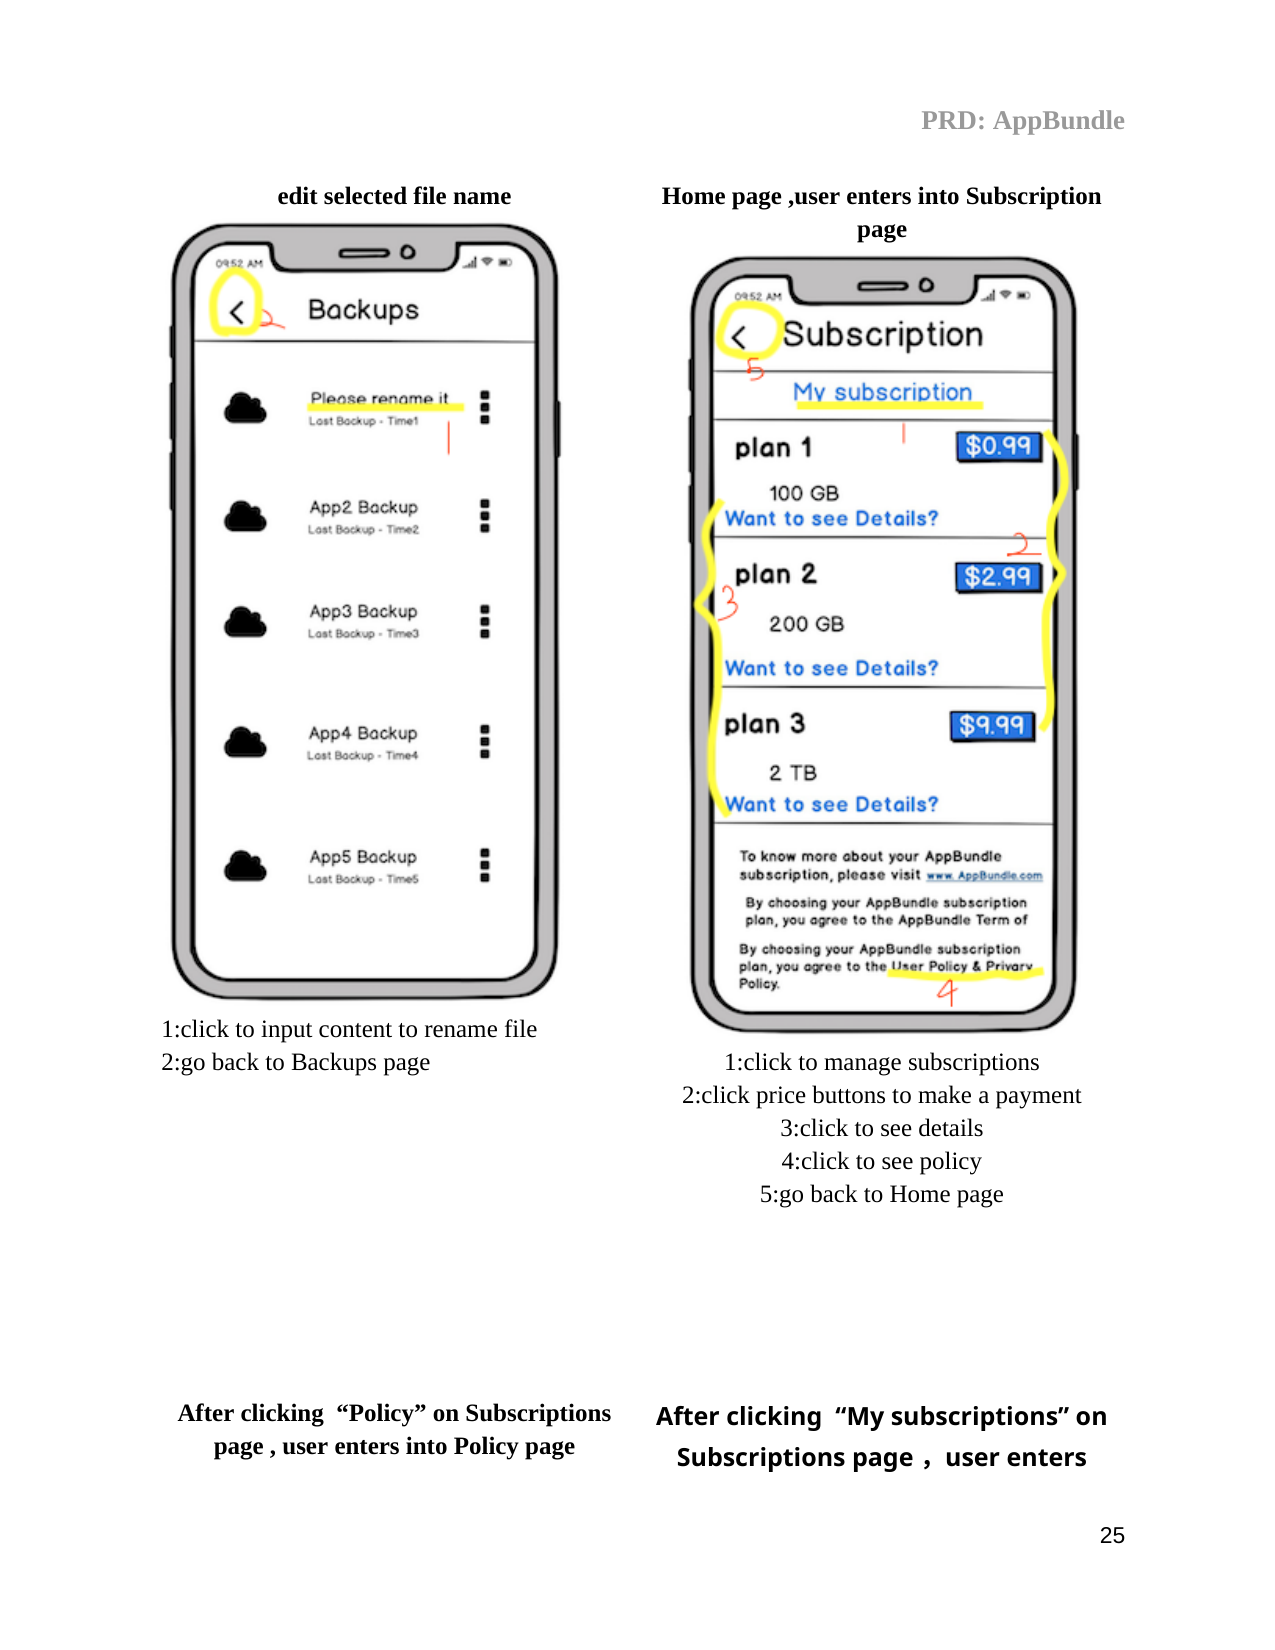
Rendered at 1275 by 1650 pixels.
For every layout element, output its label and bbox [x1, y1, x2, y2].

table_cell [151, 1223, 638, 1484]
table_cell [151, 171, 638, 1222]
picture [161, 214, 564, 1010]
table_cell [639, 1223, 1125, 1484]
table_cell [639, 171, 1125, 1222]
picture [679, 247, 1085, 1043]
